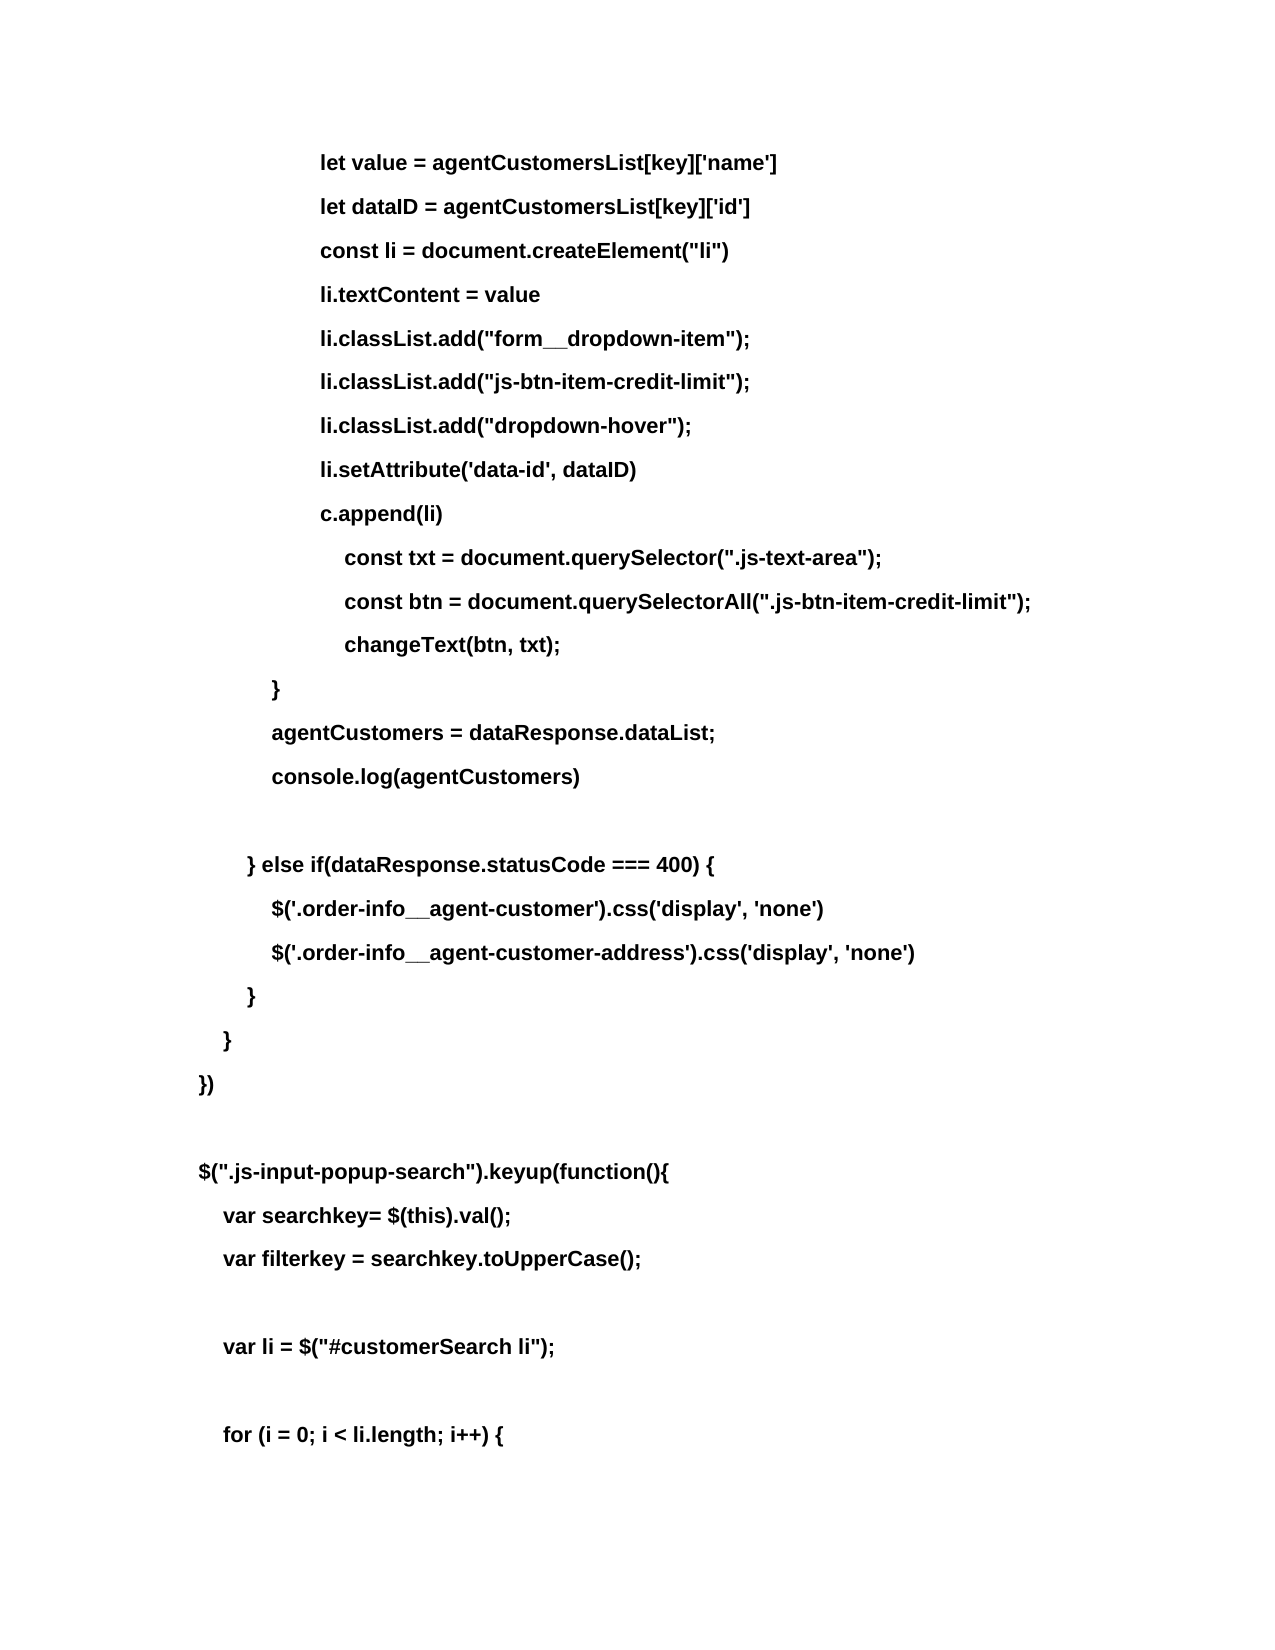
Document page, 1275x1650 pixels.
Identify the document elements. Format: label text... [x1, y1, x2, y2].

text $('.order-info__agent-customer-address').css('display', 'none') [150, 939, 1125, 964]
text } else if(dataResponse.statusCode === 400) { [150, 852, 1125, 877]
text changeText(btn, txt); [150, 632, 1125, 658]
text li.classList.add("dropdown-hover"); [150, 413, 1125, 438]
text let dataID = agentCustomersList[key]['id'] [150, 194, 1125, 219]
text for (i = 0; i < li.length; i++) { [150, 1422, 1125, 1447]
text let value = agentCustomersList[key]['name'] [150, 150, 1125, 175]
text li.classList.add("form__dropdown-item"); [150, 325, 1125, 351]
text const btn = document.querySelectorAll(".js-btn-item-credit-limit"); [150, 588, 1125, 614]
text const txt = document.querySelector(".js-text-area"); [150, 545, 1125, 570]
text li.classList.add("js-btn-item-credit-limit"); [150, 369, 1125, 394]
text console.log(agentCustomers) [150, 764, 1125, 789]
text li.setAttribute('data-id', dataID) [150, 457, 1125, 482]
text c.append(li) [150, 501, 1125, 526]
text $('.order-info__agent-customer').css('display', 'none') [150, 896, 1125, 921]
text li.textContent = value [150, 282, 1125, 307]
text } [150, 676, 1125, 701]
text agentCustomers = dataResponse.dataList; [150, 720, 1125, 745]
text var filterkey = searchkey.toUpperCase(); [150, 1246, 1125, 1272]
text }) [150, 1071, 1125, 1096]
text } [150, 983, 1125, 1008]
text const li = document.createElement("li") [150, 238, 1125, 263]
text var li = $("#customerSearch li"); [150, 1334, 1125, 1359]
text $(".js-input-popup-search").keyup(function(){ [150, 1159, 1125, 1184]
text var searchkey= $(this).val(); [150, 1202, 1125, 1228]
text } [150, 1027, 1125, 1052]
